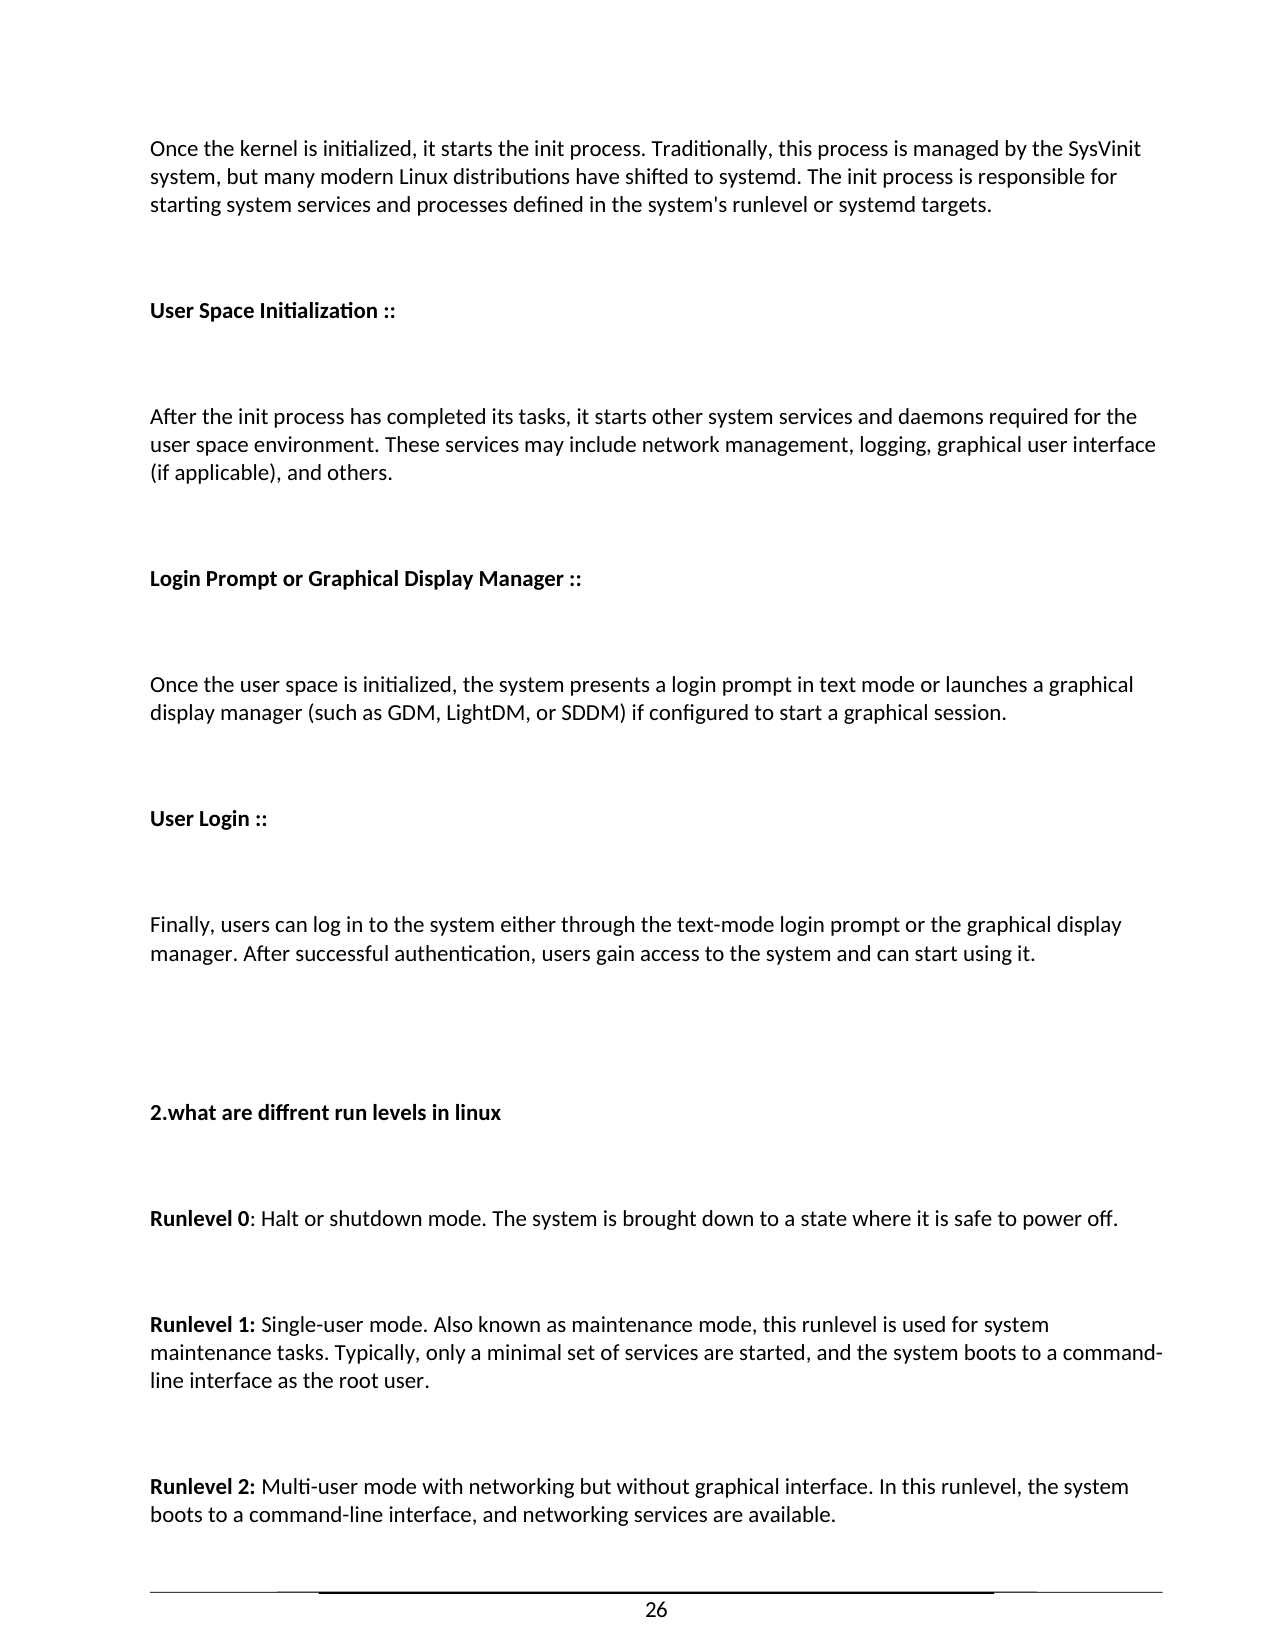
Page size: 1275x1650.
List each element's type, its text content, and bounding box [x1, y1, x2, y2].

text Runlevel 1: Single-user mode. Also known as maintenance mode, this runlevel is used for system maintenance tasks. Typically, only a minimal set of services are started, and the system boots to a command-line interface as the root user. [150, 1310, 1175, 1394]
text Runlevel 0: Halt or shutdown mode. The system is brought down to a state where it is safe to power off. [150, 1204, 1175, 1232]
text 2.what are diffrent run levels in linux [150, 1098, 1175, 1126]
text Finally, users can log in to the system either through the text-mode login prompt or the graphical display manager. After successful authentication, users gain access to the system and can start using it. [150, 911, 1175, 967]
text Once the user space is initialized, the system presents a login prompt in text mode or launches a graphical display manager (such as GDM, LightDM, or SDDM) if configured to start a graphical session. [150, 671, 1175, 727]
text After the init process has completed its tasks, it starts other system services and daemons required for the user space environment. These services may include network management, logging, graphical user interface (if applicable), and others. [150, 402, 1175, 486]
picture [150, 1586, 1163, 1594]
text User Space Initialization :: [150, 296, 1175, 324]
text Login Prompt or Graphical Display Manager :: [150, 564, 1175, 592]
text Runlevel 2: Multi-user mode with networking but without graphical interface. In this runlevel, the system boots to a command-line interface, and networking services are available. [150, 1472, 1175, 1528]
text Once the kernel is initialized, it starts the init process. Traditionally, this process is managed by the SysVinit system, but many modern Linux distributions have shifted to systemd. The init process is responsible for starting system services and processes defined in the system's runlevel or systemd targets. [150, 134, 1175, 218]
text User Login :: [150, 804, 1175, 833]
